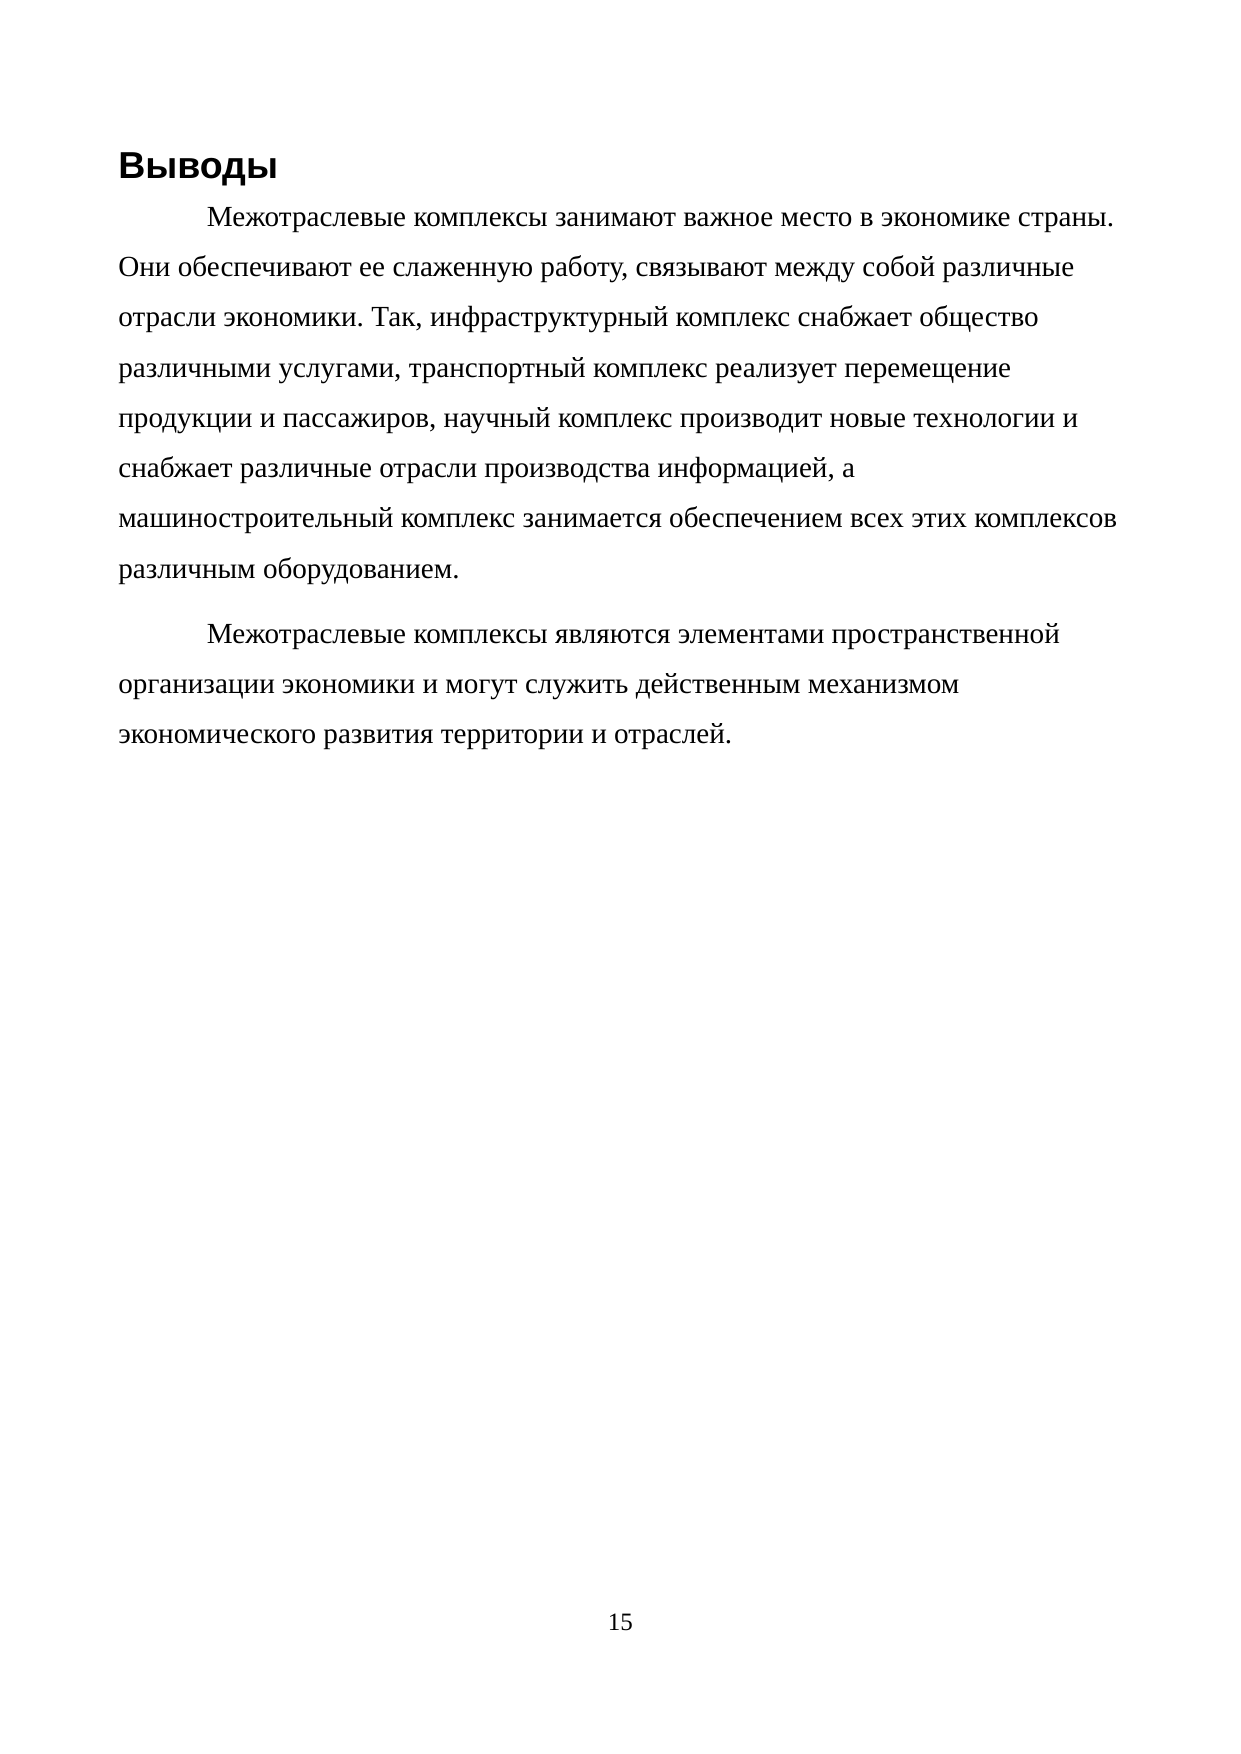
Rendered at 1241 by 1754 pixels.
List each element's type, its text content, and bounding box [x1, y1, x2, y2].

text Межотраслевые комплексы занимают важное место в экономике страны. Они обеспечивают ее слаженную работу, связывают между собой различные отрасли экономики. Так, инфраструктурный комплекс снабжает общество различными услугами, транспортный комплекс реализует перемещение продукции и пассажиров, научный комплекс производит новые технологии и снабжает различные отрасли производства информацией, а машиностроительный комплекс занимается обеспечением всех этих комплексов различным оборудованием. [118, 199, 1122, 584]
text Межотраслевые комплексы являются элементами пространственной организации экономики и могут служить действенным механизмом экономического развития территории и отраслей. [118, 616, 1122, 750]
subtitle Выводы [118, 143, 1122, 186]
